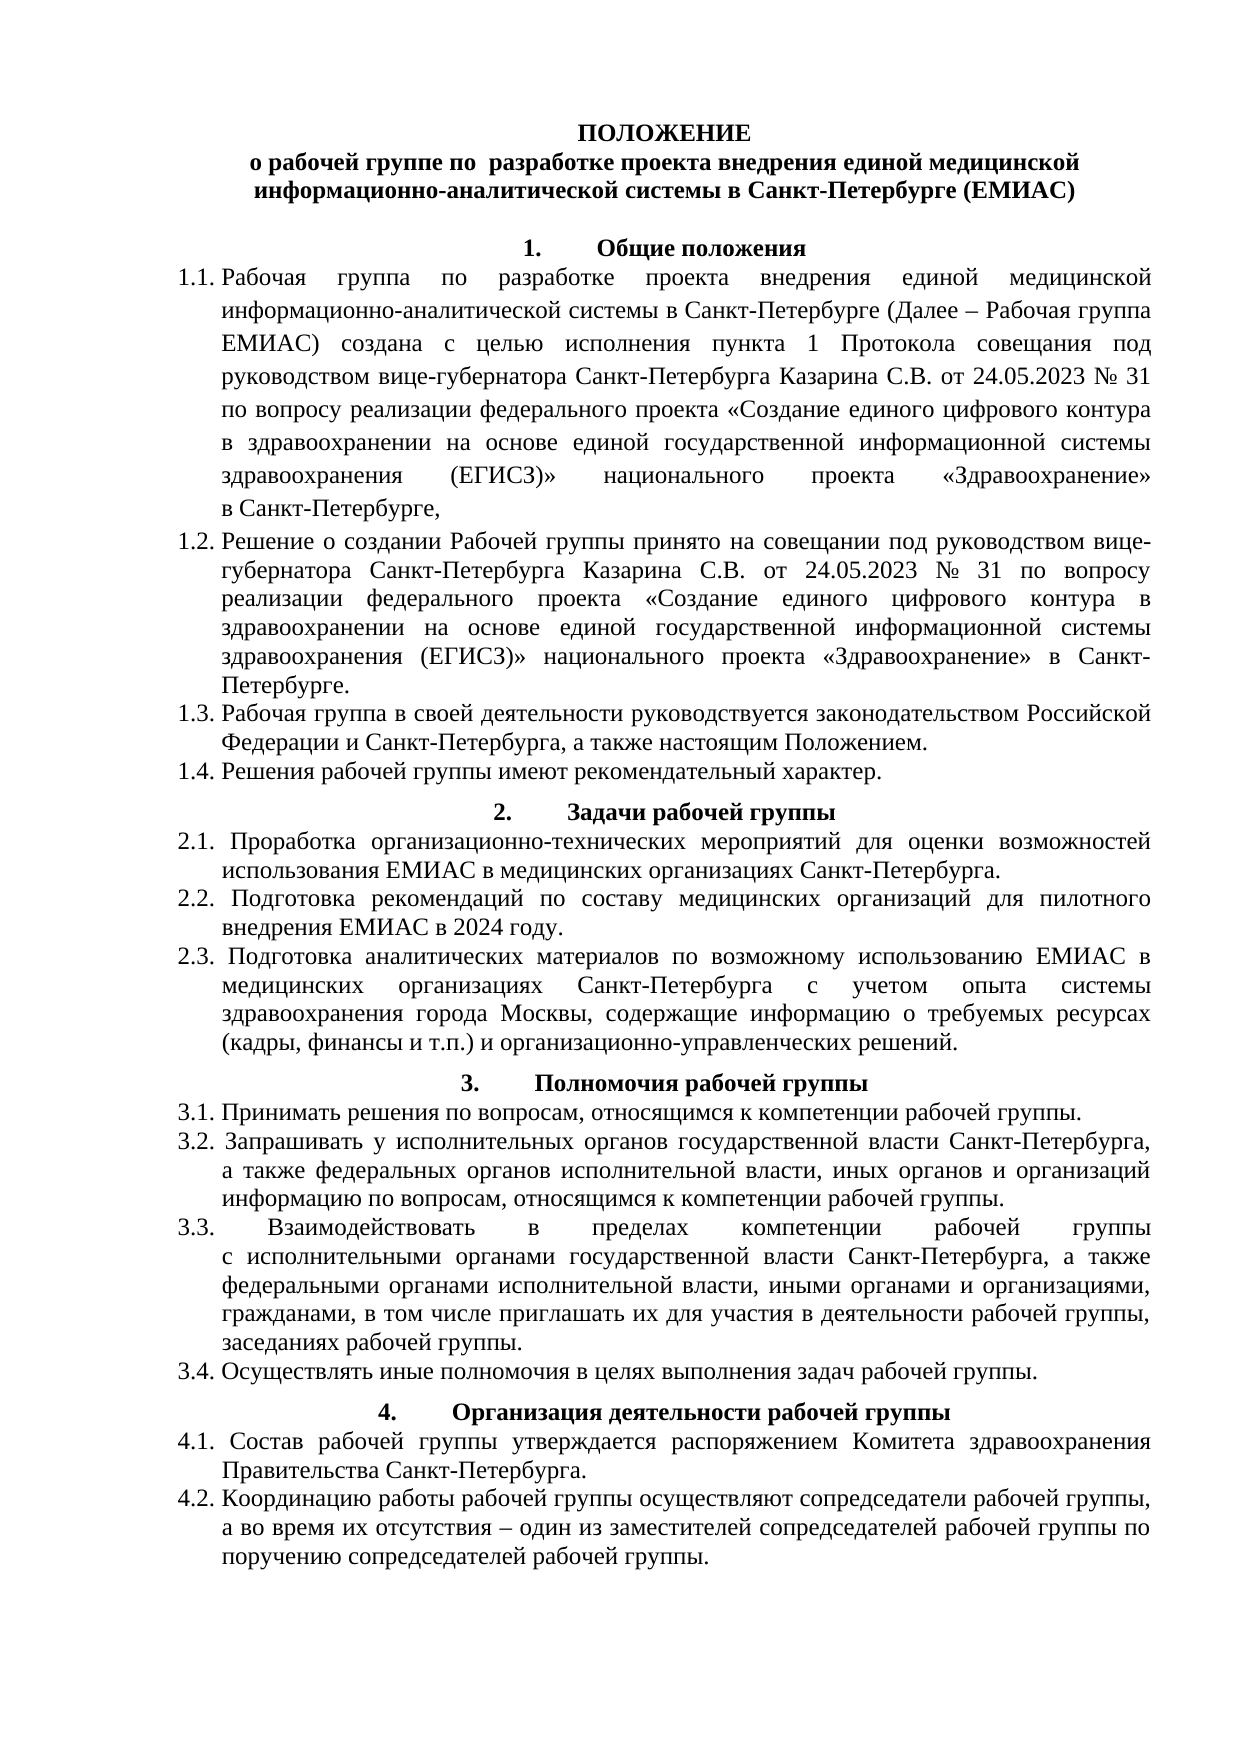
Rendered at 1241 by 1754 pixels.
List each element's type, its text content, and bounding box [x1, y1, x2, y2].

text 2.1. Проработка организационно-технических мероприятий для оценки возможностей использования ЕМИАС в медицинских организациях Санкт-Петербурга. [177, 826, 1152, 883]
list Решения рабочей группы имеют рекомендательный характер. [177, 756, 1152, 785]
text 1. Общие положения [177, 233, 1152, 262]
list Рабочая группа в своей деятельности руководствуется законодательством Российской Федерации и Санкт-Петербурга, а также настоящим Положением. [177, 698, 1152, 756]
text 3.4. Осуществлять иные полномочия в целях выполнения задач рабочей группы. [177, 1356, 1152, 1385]
list Рабочая группа по разработке проекта внедрения единой медицинской информационно-аналитической системы в Санкт-Петербурге (Далее – Рабочая группа ЕМИАС) создана с целью исполнения пункта 1 Протокола совещания под руководством вице-губернатора Санкт-Петербурга Казарина С.В. от 24.05.2023 № 31 по вопросу реализации федерального проекта «Создание единого цифрового контура в здравоохранении на основе единой государственной информационной системы здравоохранения (ЕГИСЗ)» национального проекта «Здравоохранение» в Санкт-Петербурге, [177, 262, 1152, 522]
text 2.3. Подготовка аналитических материалов по возможному использованию ЕМИАС в медицинских организациях Санкт-Петербурга с учетом опыта системы здравоохранения города Москвы, содержащие информацию о требуемых ресурсах (кадры, финансы и т.п.) и организационно-управленческих решений. [177, 941, 1152, 1056]
text 4. Организация деятельности рабочей группы [177, 1397, 1152, 1426]
text 4.2. Координацию работы рабочей группы осуществляют сопредседатели рабочей группы, а во время их отсутствия – один из заместителей сопредседателей рабочей группы по поручению сопредседателей рабочей группы. [177, 1483, 1152, 1570]
text ПОЛОЖЕНИЕ [177, 118, 1152, 147]
text 3.1. Принимать решения по вопросам, относящимся к компетенции рабочей группы. [177, 1097, 1152, 1126]
text 4.1. Состав рабочей группы утверждается распоряжением Комитета здравоохранения Правительства Санкт-Петербурга. [177, 1426, 1152, 1483]
text 2.2. Подготовка рекомендаций по составу медицинских организаций для пилотного внедрения ЕМИАС в 2024 году. [177, 883, 1152, 941]
text 3.3. Взаимодействовать в пределах компетенции рабочей группы с исполнительными органами государственной власти Санкт-Петербурга, а также федеральными органами исполнительной власти, иными органами и организациями, гражданами, в том числе приглашать их для участия в деятельности рабочей группы, заседаниях рабочей группы. [177, 1212, 1152, 1356]
text 3. Полномочия рабочей группы [177, 1068, 1152, 1097]
text 2. Задачи рабочей группы [177, 797, 1152, 826]
text о рабочей группе по разработке проекта внедрения единой медицинской информационно-аналитической системы в Санкт-Петербурге (ЕМИАС) [177, 147, 1152, 204]
list Решение о создании Рабочей группы принято на совещании под руководством вице-губернатора Санкт-Петербурга Казарина С.В. от 24.05.2023 № 31 по вопросу реализации федерального проекта «Создание единого цифрового контура в здравоохранении на основе единой государственной информационной системы здравоохранения (ЕГИСЗ)» национального проекта «Здравоохранение» в Санкт-Петербурге. [177, 526, 1152, 698]
text 3.2. Запрашивать у исполнительных органов государственной власти Санкт-Петербурга, а также федеральных органов исполнительной власти, иных органов и организаций информацию по вопросам, относящимся к компетенции рабочей группы. [177, 1126, 1152, 1212]
